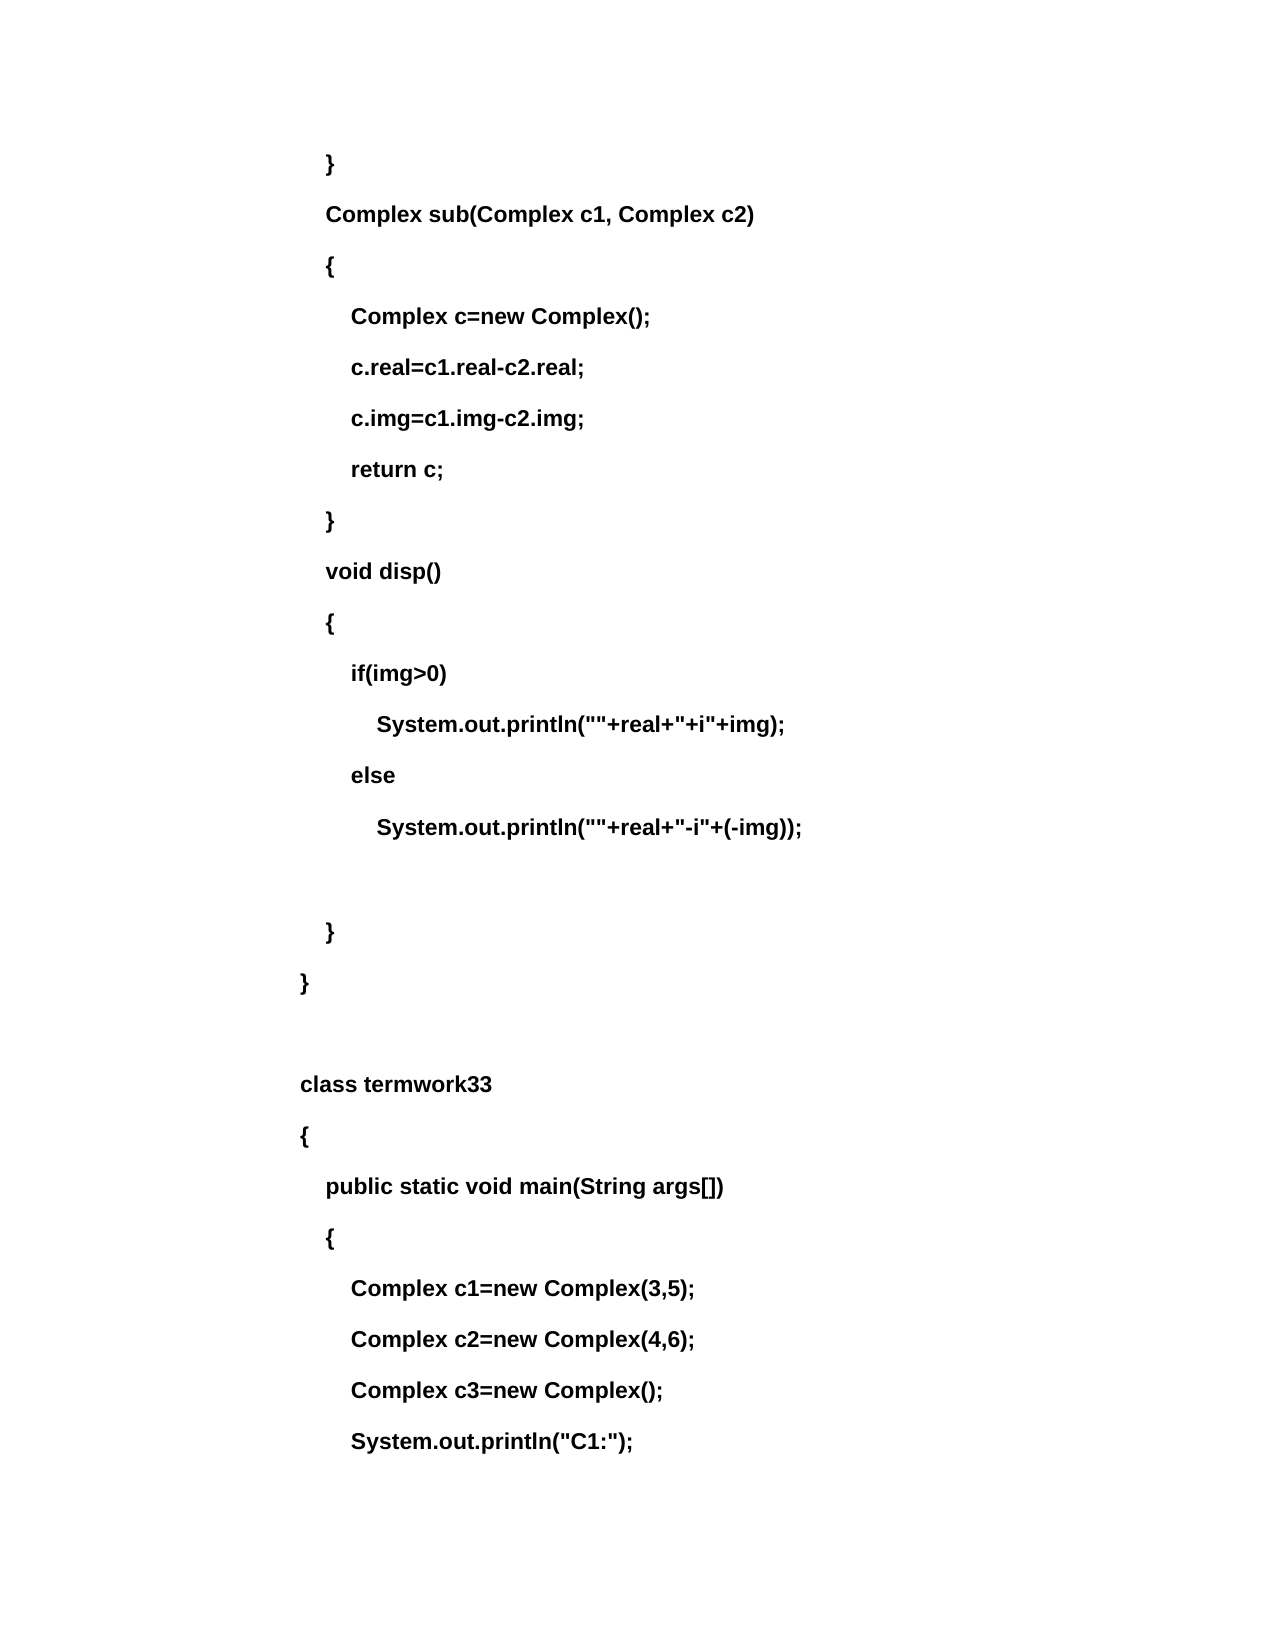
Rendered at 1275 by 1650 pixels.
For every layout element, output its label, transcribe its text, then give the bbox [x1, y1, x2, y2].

text if(img>0) [300, 660, 1125, 687]
text void disp() [300, 558, 1125, 585]
text Complex c=new Complex(); [300, 303, 1125, 329]
text else [300, 762, 1125, 789]
text { [300, 1122, 1125, 1148]
text } [300, 507, 1125, 534]
text { [300, 609, 1125, 636]
text class termwork33 [300, 1071, 1125, 1097]
text c.real=c1.real-c2.real; [300, 354, 1125, 381]
text Complex c1=new Complex(3,5); [300, 1275, 1125, 1301]
text { [300, 252, 1125, 278]
text } [300, 918, 1125, 944]
text Complex c3=new Complex(); [300, 1377, 1125, 1403]
text c.img=c1.img-c2.img; [300, 405, 1125, 432]
text System.out.println(""+real+"+i"+img); [300, 711, 1125, 738]
text public static void main(String args[]) [300, 1173, 1125, 1199]
text } [300, 969, 1125, 995]
text System.out.println("C1:"); [300, 1428, 1125, 1454]
text return c; [300, 456, 1125, 483]
text } [300, 150, 1125, 176]
text Complex c2=new Complex(4,6); [300, 1326, 1125, 1352]
text Complex sub(Complex c1, Complex c2) [300, 201, 1125, 227]
text System.out.println(""+real+"-i"+(-img)); [300, 813, 1125, 840]
text { [300, 1224, 1125, 1250]
